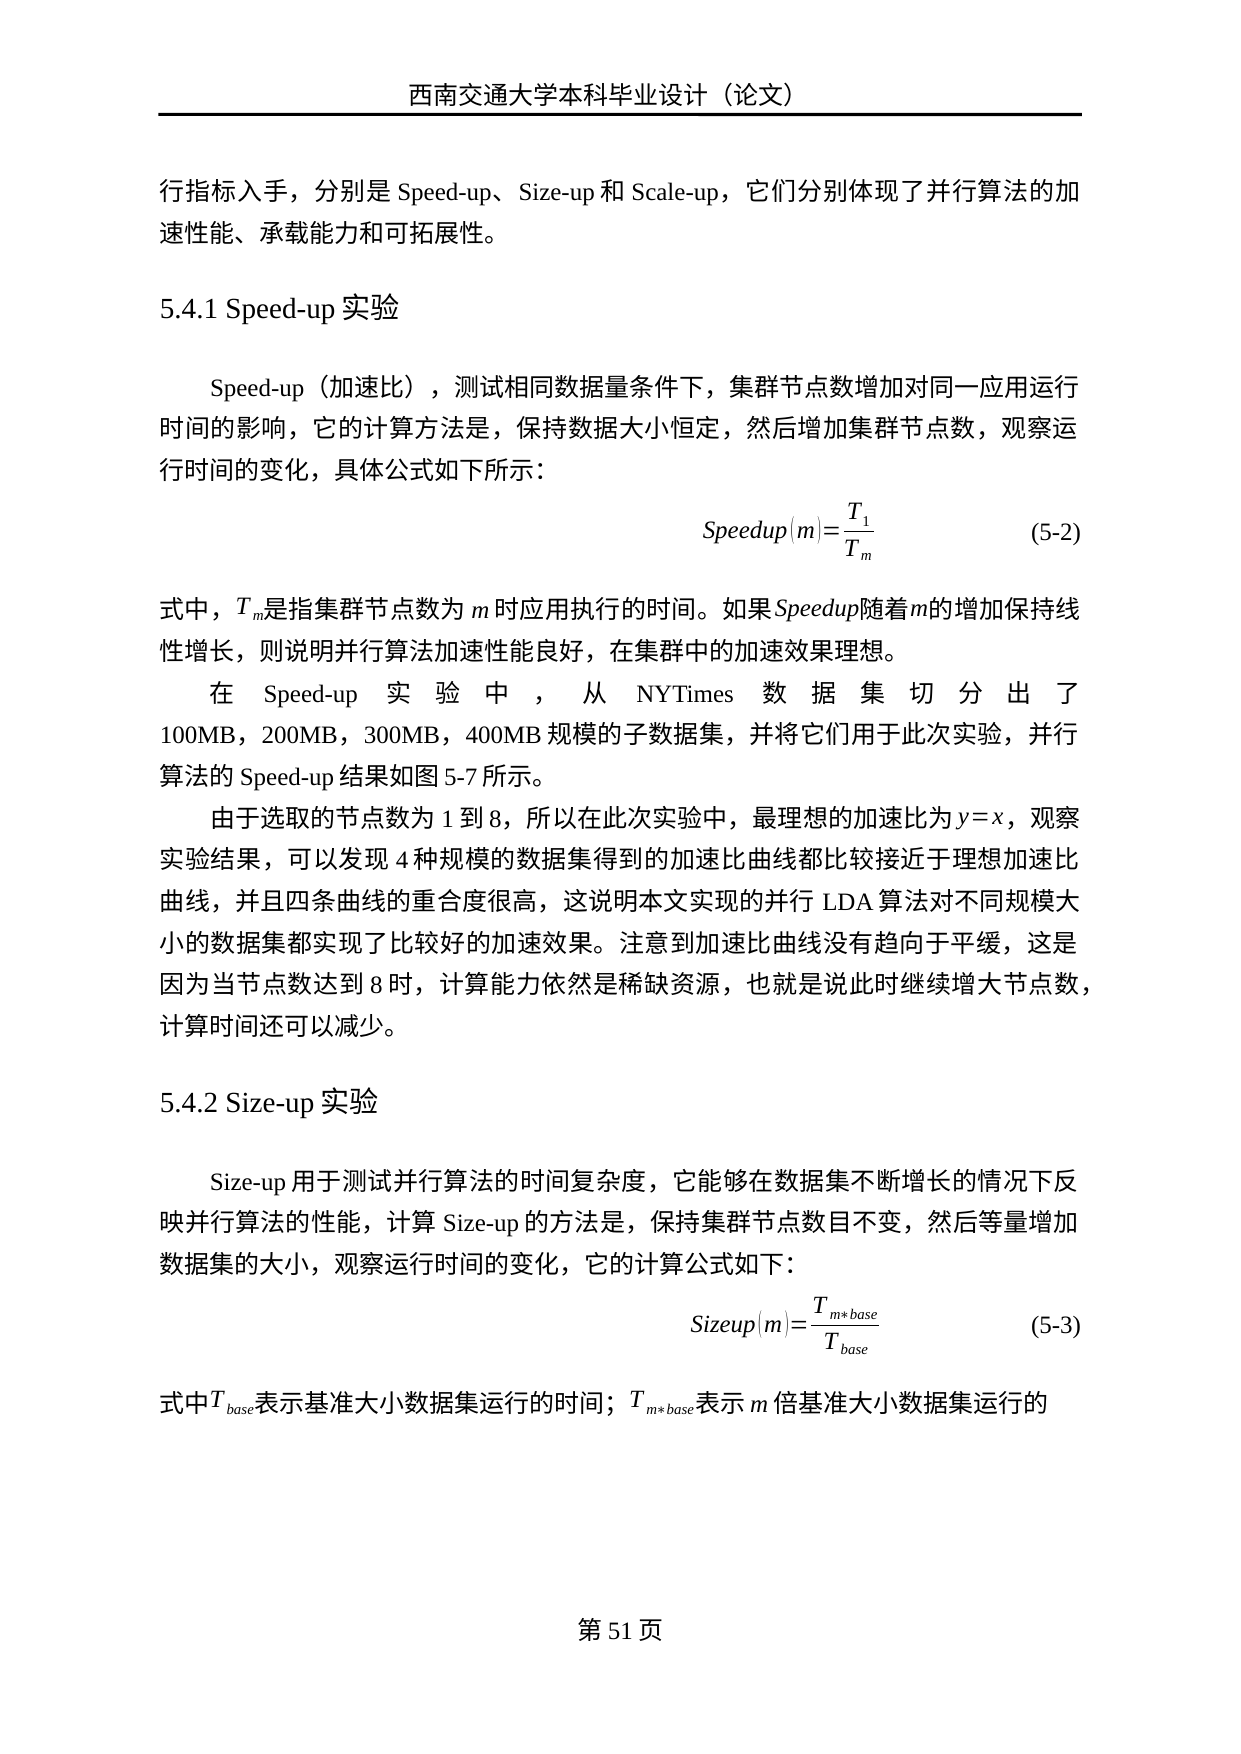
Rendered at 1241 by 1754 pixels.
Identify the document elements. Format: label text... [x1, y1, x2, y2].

text 在Speed-up实验中，从NYTimes数据集切分出了100MB，200MB，300MB，400MB规模的子数据集，并将它们用于此次实验，并行算法的Speed-up结果如图5-7所示。 [159, 671, 1081, 796]
text (5-3) [159, 1283, 1081, 1367]
text Speed-up（加速比），测试相同数据量条件下，集群节点数增加对同一应用运行时间的影响，它的计算方法是，保持数据大小恒定，然后增加集群节点数，观察运行时间的变化，具体公式如下所示： [159, 364, 1081, 489]
text Size-up用于测试并行算法的时间复杂度，它能够在数据集不断增长的情况下反映并行算法的性能，计算Size-up的方法是，保持集群节点数目不变，然后等量增加数据集的大小，观察运行时间的变化，它的计算公式如下： [159, 1158, 1081, 1283]
subtitle 5.4.2 Size-up实验 [159, 1058, 1081, 1141]
text 式中，是指集群节点数为m时应用执行的时间。如果随着的增加保持线性增长，则说明并行算法加速性能良好，在集群中的加速效果理想。 [159, 587, 1081, 671]
text (5-2) [159, 489, 1081, 573]
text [159, 169, 1081, 252]
text 由于选取的节点数为1到8，所以在此次实验中，最理想的加速比为，观察实验结果，可以发现4种规模的数据集得到的加速比曲线都比较接近于理想加速比曲线，并且四条曲线的重合度很高，这说明本文实现的并行LDA算法对不同规模大小的数据集都实现了比较好的加速效果。注意到加速比曲线没有趋向于平缓，这是因为当节点数达到8时，计算能力依然是稀缺资源，也就是说此时继续增大节点数，计算时间还可以减少。 [159, 796, 1081, 1046]
text 式中表示基准大小数据集运行的时间；表示m倍基准大小数据集运行的 [159, 1381, 1081, 1423]
subtitle 5.4.1 Speed-up实验 [159, 264, 1081, 348]
